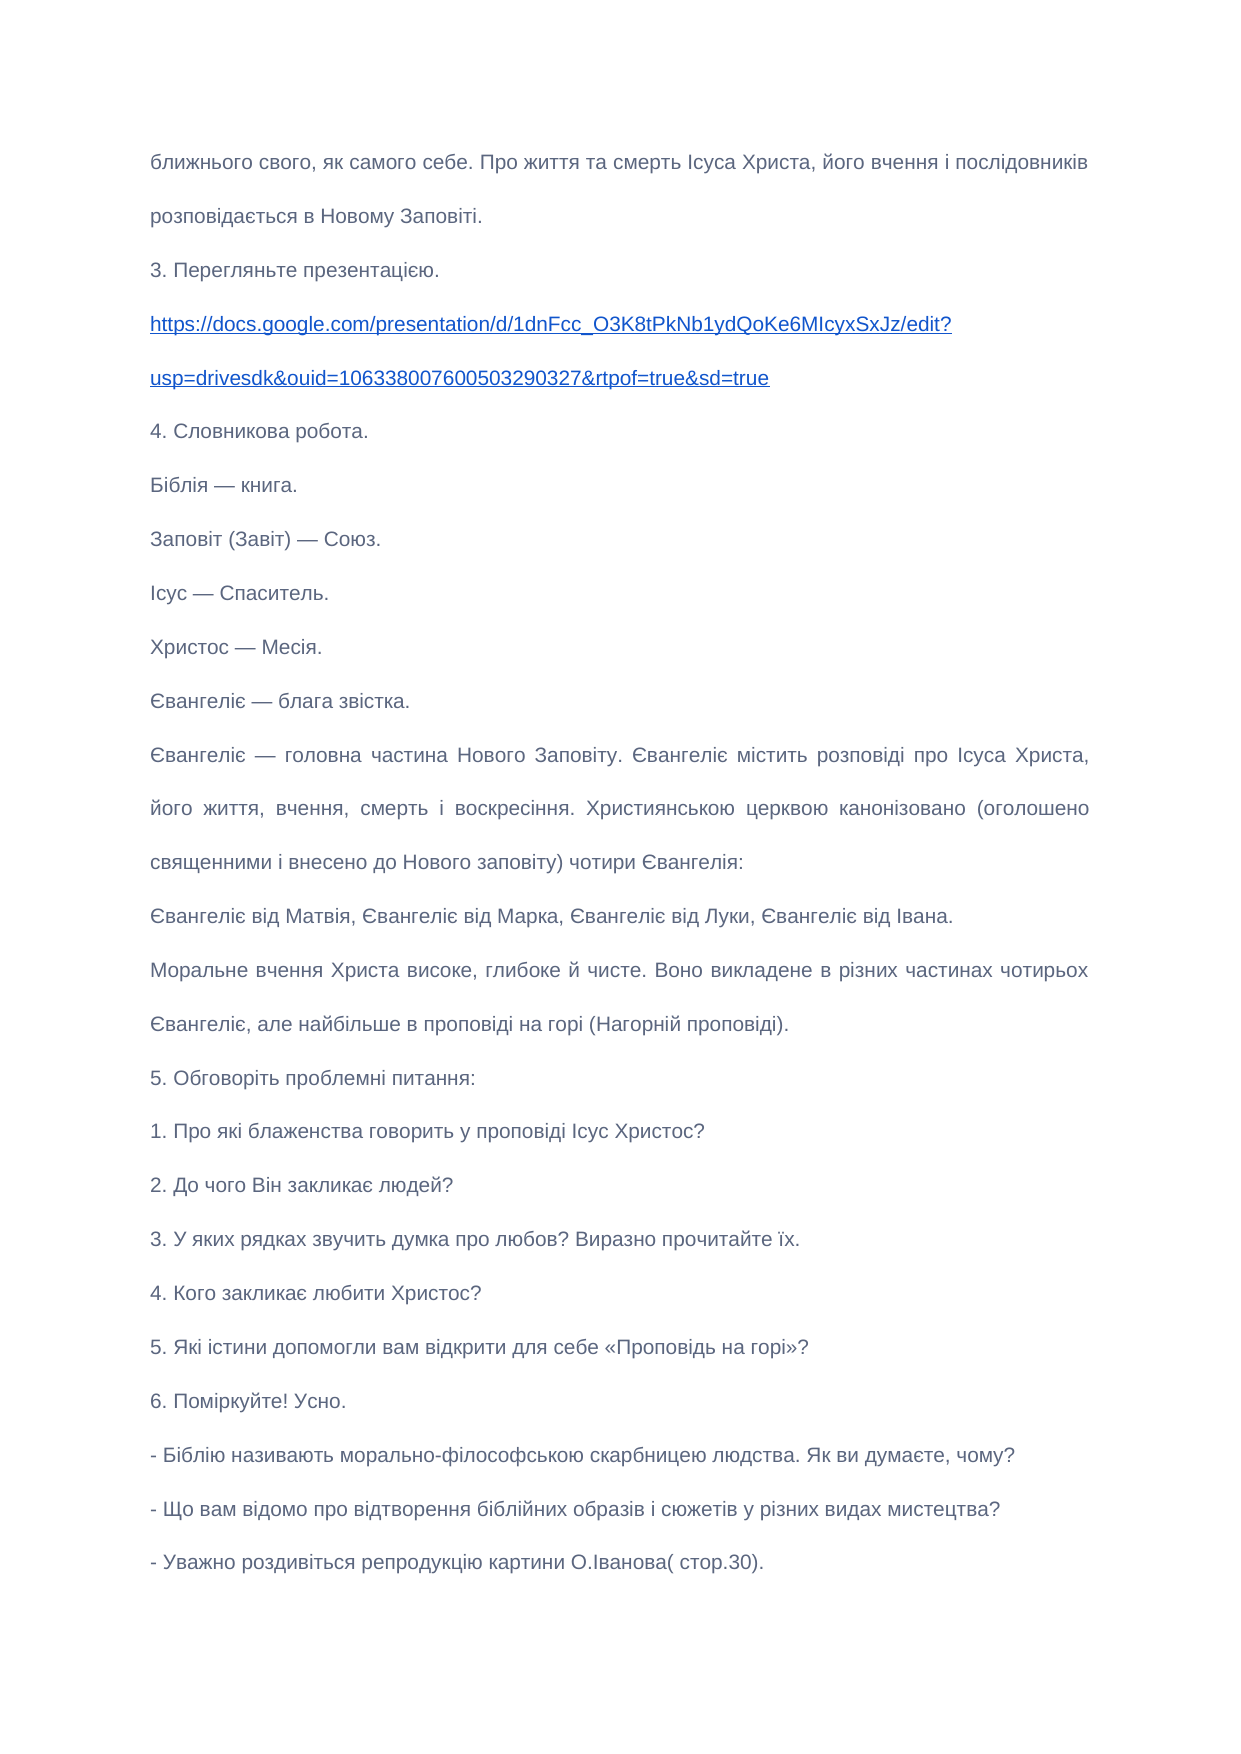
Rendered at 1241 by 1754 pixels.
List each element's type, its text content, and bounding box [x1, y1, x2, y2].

text Євангеліє — головна частина Нового Заповіту. Євангеліє містить розповіді про Ісуса Христа, його життя, вчення, смерть і воскресіння. Християнською церквою канонізовано (оголошено священними і внесено до Нового заповіту) чотири Євангелія: [150, 742, 1090, 874]
text - Уважно роздивіться репродукцію картини О.Іванова( стор.30). [150, 1550, 1090, 1574]
text Євангеліє від Матвія, Євангеліє від Марка, Євангеліє від Луки, Євангеліє від Івана. [150, 904, 1090, 928]
text 2. До чого Він закликає людей? [150, 1173, 1090, 1197]
text 5. Які істини допомогли вам відкрити для себе «Проповідь на горі»? [150, 1335, 1090, 1359]
text 1. Про які блаженства говорить у проповіді Ісус Христос? [150, 1119, 1090, 1143]
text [150, 150, 1090, 228]
text https://docs.google.com/presentation/d/1dnFcc_O3K8tPkNb1ydQoKe6MIcyxSxJz/edit?usp=drivesdk&ouid=106338007600503290327&rtpof=true&sd=true [150, 312, 1090, 389]
text Заповіт (Завіт) — Союз. [150, 527, 1090, 551]
text Євангеліє — блага звістка. [150, 688, 1090, 712]
text Ісус — Спаситель. [150, 581, 1090, 605]
text Моральне вчення Христа високе, глибоке й чисте. Воно викладене в різних частинах чотирьох Євангеліє, але найбільше в проповіді на горі (Нагорній проповіді). [150, 958, 1090, 1036]
text 3. У яких рядках звучить думка про любов? Виразно прочитайте їх. [150, 1227, 1090, 1251]
text - Біблію називають морально-філософською скарбницею людства. Як ви думаєте, чому? [150, 1442, 1090, 1466]
text Біблія — книга. [150, 473, 1090, 497]
text 6. Поміркуйте! Усно. [150, 1389, 1090, 1413]
text 4. Словникова робота. [150, 419, 1090, 443]
text 3. Перегляньте презентацією. [150, 258, 1090, 282]
text 4. Кого закликає любити Христос? [150, 1281, 1090, 1305]
text 5. Обговоріть проблемні питання: [150, 1066, 1090, 1089]
text - Що вам відомо про відтворення біблійних образів і сюжетів у різних видах мистецтва? [150, 1496, 1090, 1520]
text Христос — Месія. [150, 635, 1090, 659]
